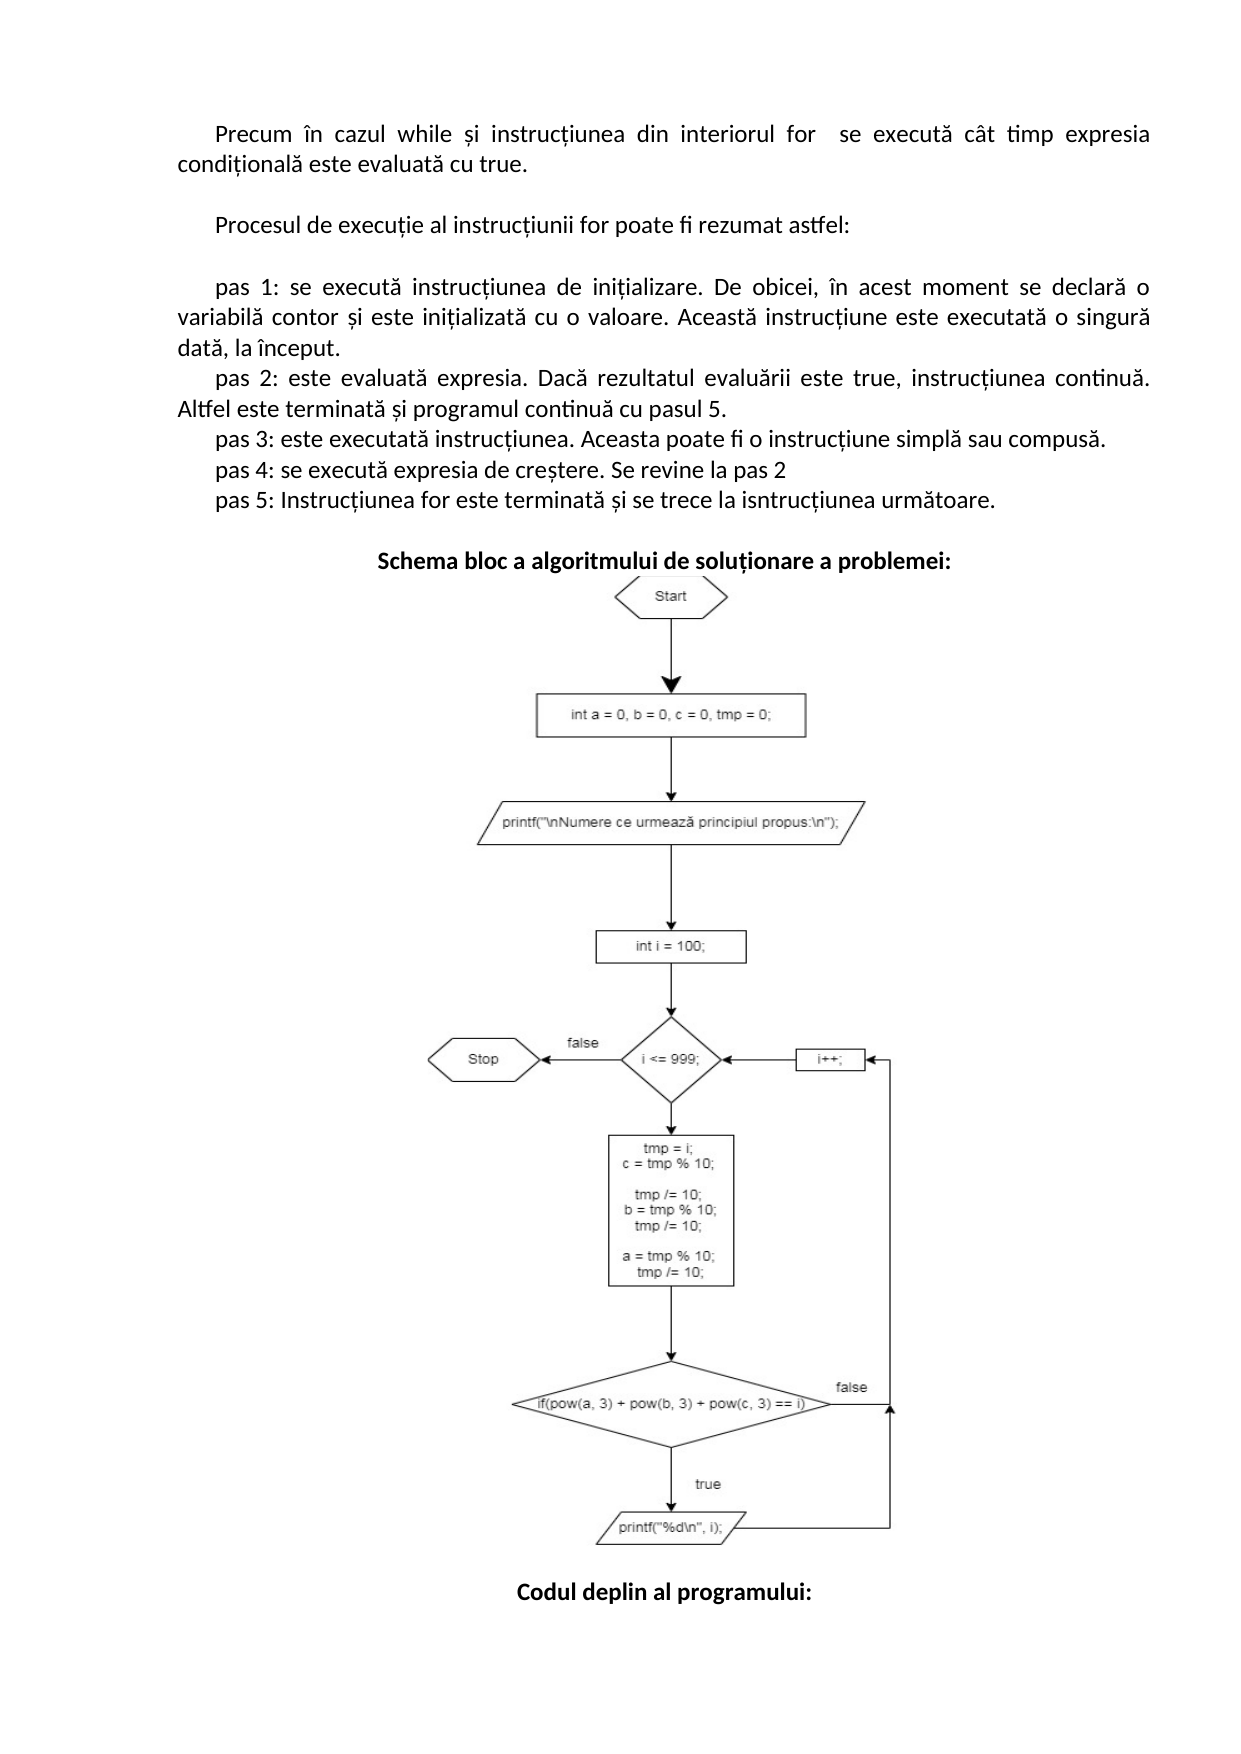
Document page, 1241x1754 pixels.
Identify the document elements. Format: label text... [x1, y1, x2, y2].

text pas 1: se execută instrucţiunea de iniţializare. De obicei, în acest moment se declară o variabilă contor şi este iniţializată cu o valoare. Această instrucţiune este executată o singură dată, la început. [177, 271, 1152, 362]
picture [427, 576, 902, 1546]
text Procesul de execuţie al instrucţiunii for poate fi rezumat astfel: [177, 210, 1152, 240]
text pas 3: este executată instrucţiunea. Aceasta poate fi o instrucţiune simplă sau compusă. [177, 423, 1152, 454]
text pas 5: Instrucţiunea for este terminată şi se trece la isntrucţiunea următoare. [177, 484, 1152, 515]
text Precum în cazul while şi instrucţiunea din interiorul for se execută cât timp expresia condiţională este evaluată cu true. [177, 118, 1152, 179]
text Codul deplin al programului: [177, 1576, 1152, 1606]
text pas 2: este evaluată expresia. Dacă rezultatul evaluării este true, instrucţiunea continuă. Altfel este terminată şi programul continuă cu pasul 5. [177, 362, 1152, 423]
text Schema bloc a algoritmului de soluționare a problemei: [177, 545, 1152, 576]
text pas 4: se execută expresia de creştere. Se revine la pas 2 [177, 454, 1152, 484]
